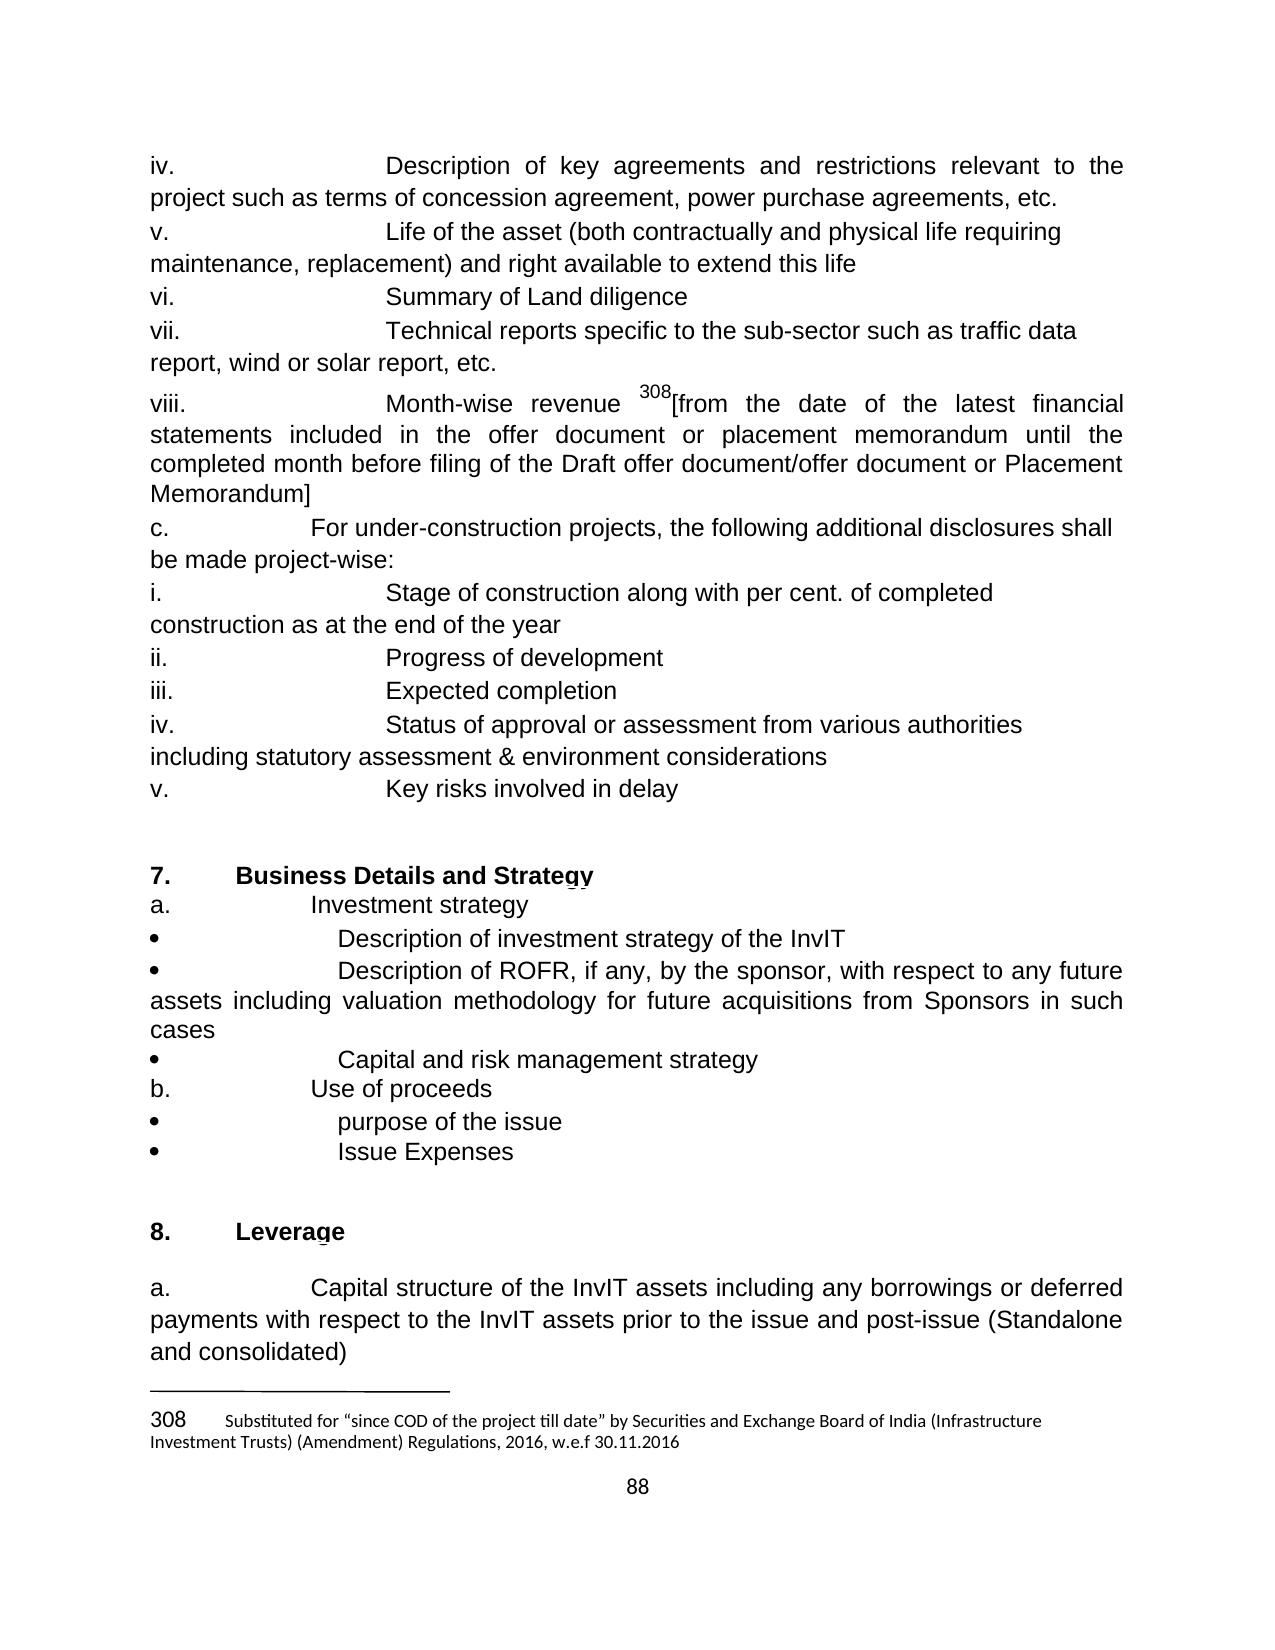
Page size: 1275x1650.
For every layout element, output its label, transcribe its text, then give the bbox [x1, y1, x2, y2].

list Use of proceeds [150, 1074, 1125, 1103]
list Summary of Land diligence [150, 282, 1125, 310]
list Description of ROFR, if any, by the sponsor, with respect to any future assets including valuation methodology for future acquisitions from Sponsors in such cases [150, 956, 1125, 1044]
list Description of key agreements and restrictions relevant to the project such as terms of concession agreement, power purchase agreements, etc. [150, 151, 1125, 212]
list Capital and risk management strategy [150, 1045, 1125, 1074]
list Status of approval or assessment from various authorities including statutory assessment & environment considerations [150, 710, 1125, 771]
list Progress of development [150, 643, 1125, 672]
list Description of investment strategy of the InvIT [150, 924, 1125, 953]
list Investment strategy [150, 890, 1125, 919]
list Life of the asset (both contractually and physical life requiring maintenance, replacement) and right available to extend this life [150, 217, 1125, 278]
list Issue Expenses [150, 1137, 1125, 1166]
list Substituted for “since COD of the project till date” by Securities and Exchange Board of India (Infrastructure Investment Trusts) (Amendment) Regulations, 2016, w.e.f 30.11.2016 [150, 1407, 1125, 1453]
list Technical reports specific to the sub-sector such as traffic data report, wind or solar report, etc. [150, 316, 1125, 376]
list Stage of construction along with per cent. of completed construction as at the end of the year [150, 578, 1125, 639]
list purpose of the issue [150, 1107, 1125, 1136]
text 88 [150, 1472, 1125, 1500]
list Expected completion [150, 676, 1125, 704]
list Key risks involved in delay [150, 774, 1125, 803]
list Capital structure of the InvIT assets including any borrowings or deferred payments with respect to the InvIT assets prior to the issue and post-issue (Standalone and consolidated) [150, 1272, 1125, 1366]
list Month-wise revenue 308[from the date of the latest financial statements included in the offer document or placement memorandum until the completed month before filing of the Draft offer document/offer document or Placement Memorandum] [150, 381, 1125, 508]
list For under-construction projects, the following additional disclosures shall be made project-wise: [150, 513, 1125, 573]
list Business Details and Strategy [150, 861, 1125, 890]
list Leverage [150, 1217, 1125, 1246]
